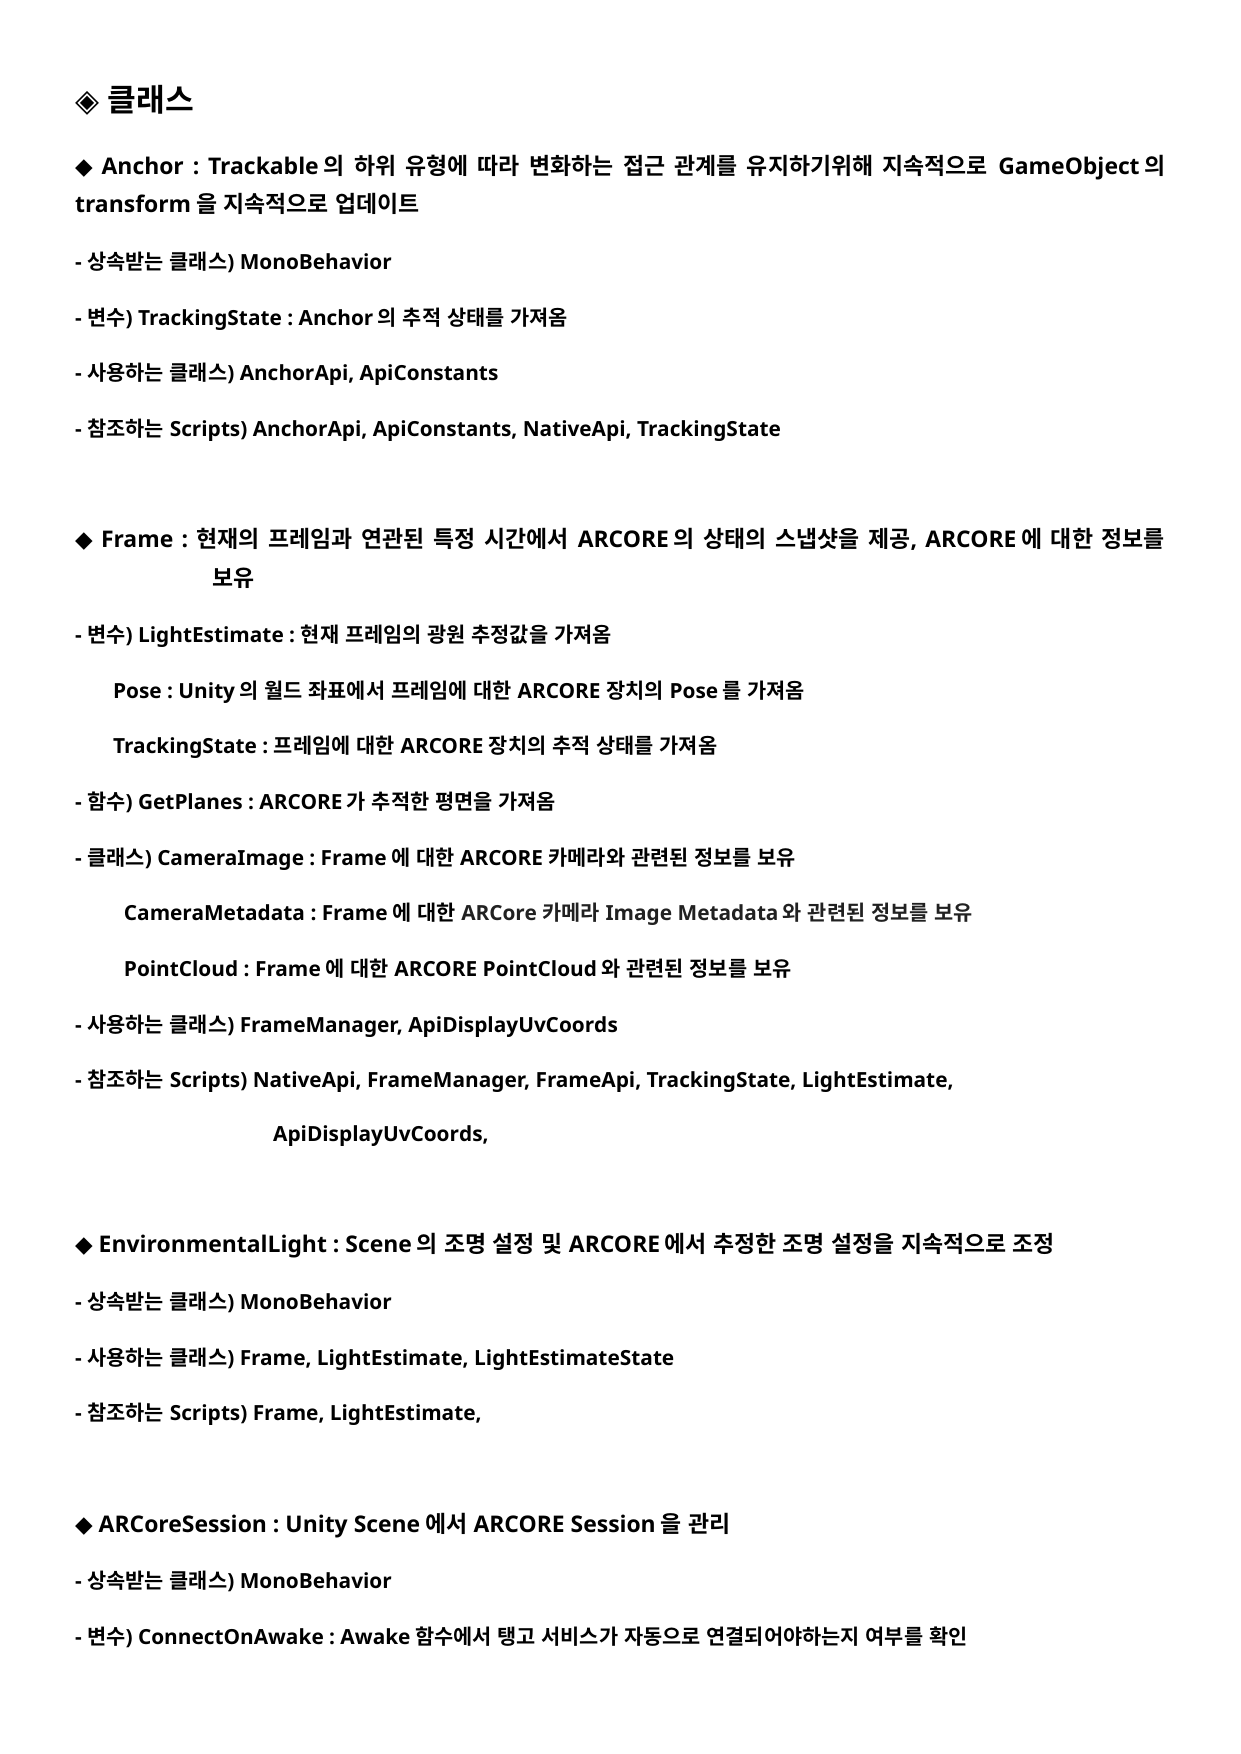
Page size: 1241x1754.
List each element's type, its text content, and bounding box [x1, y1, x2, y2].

text - 참조하는 Scripts) NativeApi, FrameManager, FrameApi, TrackingState, LightEstimate, [75, 1063, 1165, 1094]
text - 상속받는 클래스) MonoBehavior [75, 245, 1165, 276]
text - 변수) LightEstimate : 현재 프레임의 광원 추정값을 가져옴 [75, 618, 1165, 649]
text ◈ 클래스 [75, 75, 1165, 120]
text ◆ ARCoreSession : Unity Scene에서 ARCORE Session을 관리 [75, 1506, 1165, 1539]
text - 사용하는 클래스) Frame, LightEstimate, LightEstimateState [75, 1341, 1165, 1371]
text - 상속받는 클래스) MonoBehavior [75, 1285, 1165, 1316]
text PointCloud : Frame에 대한 ARCORE PointCloud와 관련된 정보를 보유 [75, 952, 1165, 983]
text ◆ EnvironmentalLight : Scene의 조명 설정 및 ARCORE에서 추정한 조명 설정을 지속적으로 조정 [75, 1226, 1165, 1259]
text - 변수) ConnectOnAwake : Awake함수에서 탱고 서비스가 자동으로 연결되어야하는지 여부를 확인 [75, 1620, 1165, 1651]
text - 참조하는 Scripts) AnchorApi, ApiConstants, NativeApi, TrackingState [75, 412, 1165, 443]
text - 사용하는 클래스) AnchorApi, ApiConstants [75, 357, 1165, 387]
text - 함수) GetPlanes : ARCORE가 추적한 평면을 가져옴 [75, 785, 1165, 816]
text CameraMetadata : Frame에 대한 ARCore 카메라 Image Metadata와 관련된 정보를 보유 [75, 897, 1165, 927]
text Pose : Unity의 월드 좌표에서 프레임에 대한 ARCORE 장치의 Pose를 가져옴 [75, 674, 1165, 704]
text - 클래스) CameraImage : Frame에 대한 ARCORE 카메라와 관련된 정보를 보유 [75, 841, 1165, 871]
text TrackingState : 프레임에 대한 ARCORE 장치의 추적 상태를 가져옴 [75, 730, 1165, 760]
text - 사용하는 클래스) FrameManager, ApiDisplayUvCoords [75, 1008, 1165, 1038]
text - 변수) TrackingState : Anchor의 추적 상태를 가져옴 [75, 301, 1165, 331]
text - 참조하는 Scripts) Frame, LightEstimate, [75, 1396, 1165, 1427]
text ◆ Frame : 현재의 프레임과 연관된 특정 시간에서 ARCORE의 상태의 스냅샷을 제공, ARCORE에 대한 정보를 보유 [75, 521, 1165, 593]
text ◆ Anchor : Trackable의 하위 유형에 따라 변화하는 접근 관계를 유지하기위해 지속적으로 GameObject의 transform을 지속적으로 업데이트 [75, 148, 1165, 219]
text ApiDisplayUvCoords, [75, 1119, 1165, 1148]
text - 상속받는 클래스) MonoBehavior [75, 1565, 1165, 1595]
